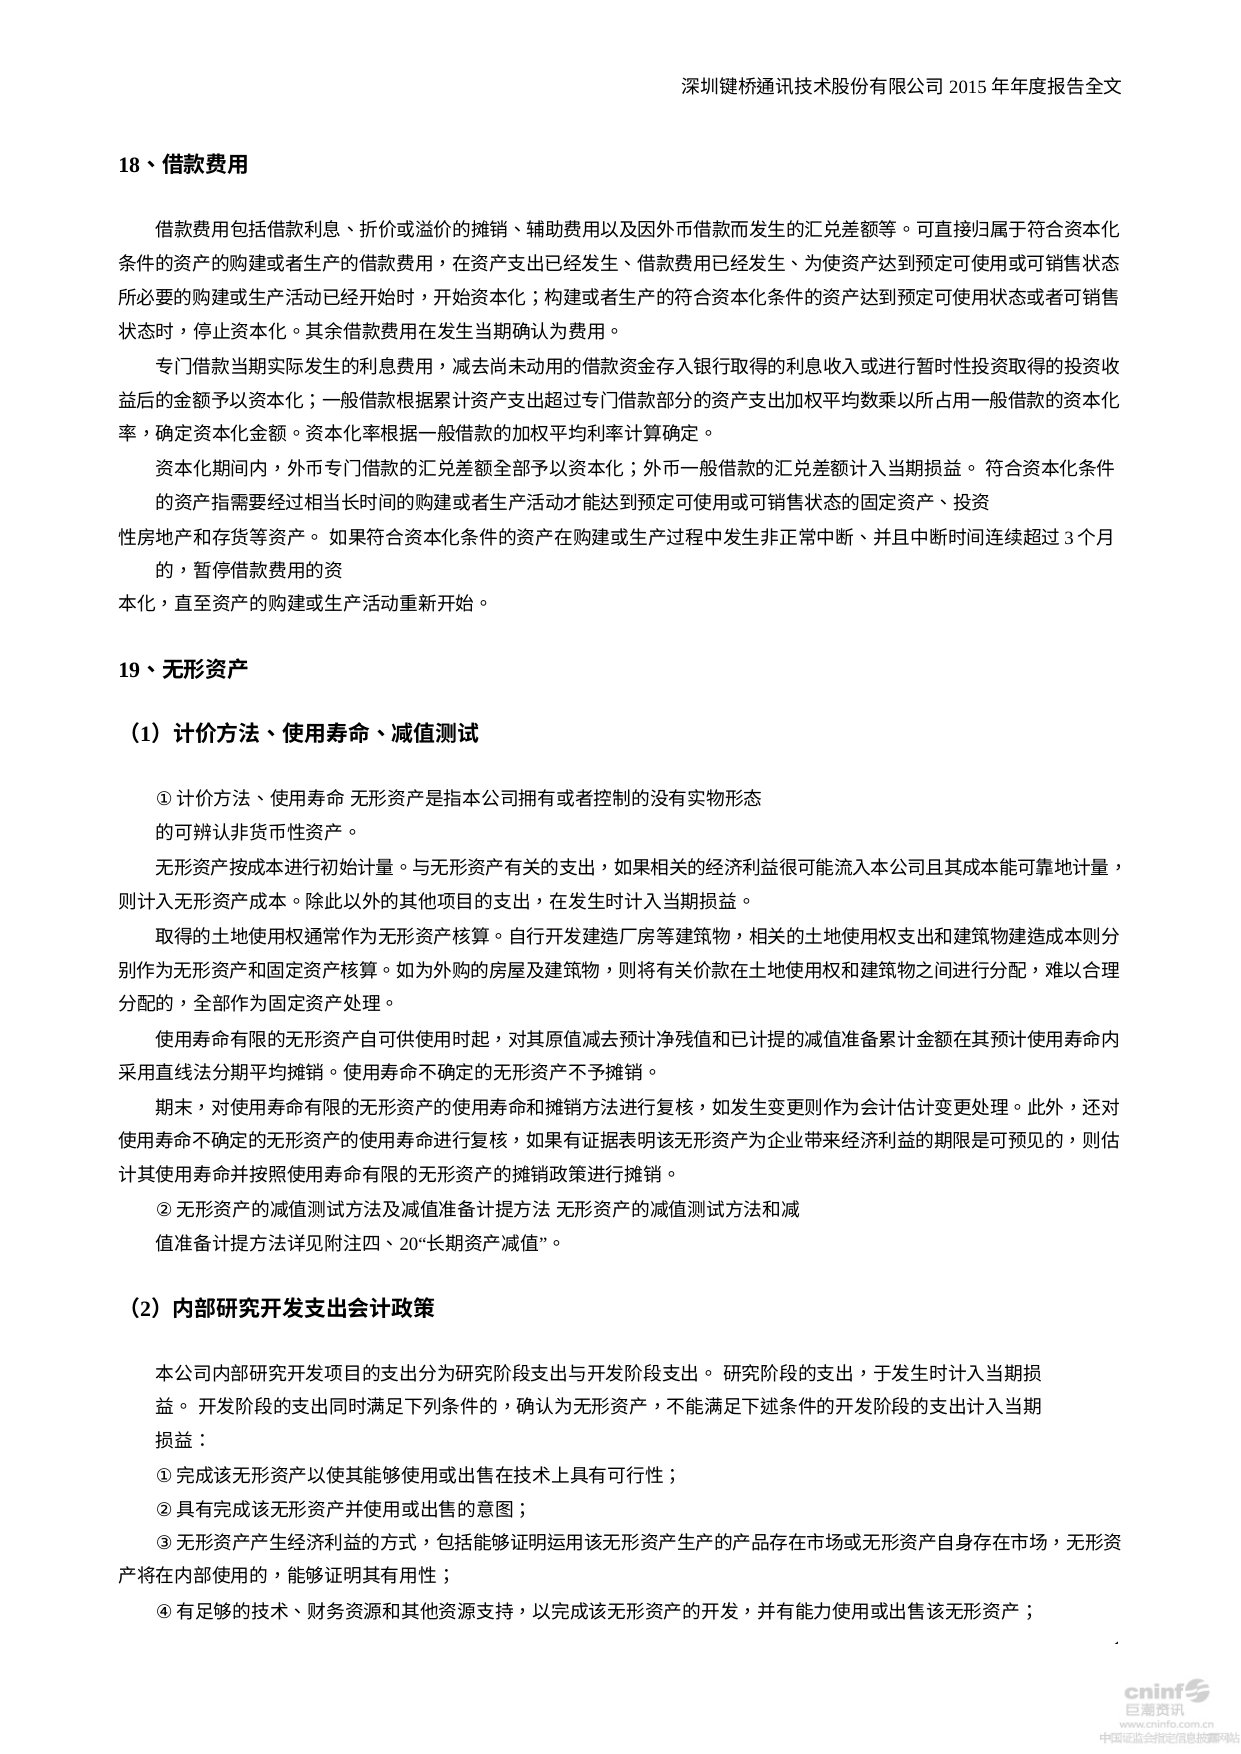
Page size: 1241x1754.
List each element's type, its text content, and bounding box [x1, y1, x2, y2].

picture [1099, 1673, 1241, 1754]
text 期末，对使用寿命有限的无形资产的使用寿命和摊销方法进行复核，如发生变更则作为会计估计变更处理。此外，还对 使用寿命不确定的无形资产的使用寿命进行复核，如果有证据表明该无形资产为企业带来经济利益的期限是可预见的，则估 计其使用寿命并按照使用寿命有限的无形资产的摊销政策进行摊销。 [118, 1094, 1122, 1187]
text 专门借款当期实际发生的利息费用，减去尚未动用的借款资金存入银行取得的利息收入或进行暂时性投资取得的投资收 益后的金额予以资本化；一般借款根据累计资产支出超过专门借款部分的资产支出加权平均数乘以所占用一般借款的资本化 率，确定资本化金额。资本化率根据一般借款的加权平均利率计算确定。 [118, 354, 1122, 446]
text ①计价方法、使用寿命 无形资产是指本公司拥有或者控制的没有实物形态的可辨认非货币性资产。 [156, 786, 776, 844]
text ②具有完成该无形资产并使用或出售的意图； [156, 1496, 1124, 1521]
subtitle （1）计价方法、使用寿命、减值测试 [118, 718, 1124, 748]
text 无形资产按成本进行初始计量。与无形资产有关的支出，如果相关的经济利益很可能流入本公司且其成本能可靠地计量， 则计入无形资产成本。除此以外的其他项目的支出，在发生时计入当期损益。 [118, 854, 1132, 914]
subtitle 18、借款费用 [118, 149, 1124, 179]
text ②无形资产的减值测试方法及减值准备计提方法 无形资产的减值测试方法和减值准备计提方法详见附注四、20“长期资产减值”。 [156, 1196, 812, 1255]
text 本公司内部研究开发项目的支出分为研究阶段支出与开发阶段支出。 研究阶段的支出，于发生时计入当期损益。 开发阶段的支出同时满足下列条件的，确认为无形资产，不能满足下述条件的开发阶段的支出计入当期损益： [156, 1360, 1058, 1452]
text 借款费用包括借款利息、折价或溢价的摊销、辅助费用以及因外币借款而发生的汇兑差额等。可直接归属于符合资本化 条件的资产的购建或者生产的借款费用，在资产支出已经发生、借款费用已经发生、为使资产达到预定可使用或可销售状态 所必要的购建或生产活动已经开始时，开始资本化；构建或者生产的符合资本化条件的资产达到预定可使用状态或者可销售 状态时，停止资本化。其余借款费用在发生当期确认为费用。 [118, 217, 1122, 344]
text 使用寿命有限的无形资产自可供使用时起，对其原值减去预计净残值和已计提的减值准备累计金额在其预计使用寿命内 采用直线法分期平均摊销。使用寿命不确定的无形资产不予摊销。 [118, 1026, 1122, 1085]
text 取得的土地使用权通常作为无形资产核算。自行开发建造厂房等建筑物，相关的土地使用权支出和建筑物建造成本则分 别作为无形资产和固定资产核算。如为外购的房屋及建筑物，则将有关价款在土地使用权和建筑物之间进行分配，难以合理 分配的，全部作为固定资产处理。 [118, 924, 1122, 1016]
text ③无形资产产生经济利益的方式，包括能够证明运用该无形资产生产的产品存在市场或无形资产自身存在市场，无形资 产将在内部使用的，能够证明其有用性； [118, 1529, 1122, 1588]
text ①完成该无形资产以使其能够使用或出售在技术上具有可行性； [156, 1462, 1124, 1488]
text 资本化期间内，外币专门借款的汇兑差额全部予以资本化；外币一般借款的汇兑差额计入当期损益。 符合资本化条件的资产指需要经过相当长时间的购建或者生产活动才能达到预定可使用或可销售状态的固定资产、投资 [156, 456, 1124, 514]
subtitle （2）内部研究开发支出会计政策 [118, 1293, 1124, 1323]
text 性房地产和存货等资产。 如果符合资本化条件的资产在购建或生产过程中发生非正常中断、并且中断时间连续超过3个月的，暂停借款费用的资 [118, 524, 1123, 583]
text ④有足够的技术、财务资源和其他资源支持，以完成该无形资产的开发，并有能力使用或出售该无形资产； [156, 1598, 1124, 1623]
subtitle 19、无形资产 [118, 654, 1124, 683]
text 本化，直至资产的购建或生产活动重新开始。 [118, 591, 1124, 616]
